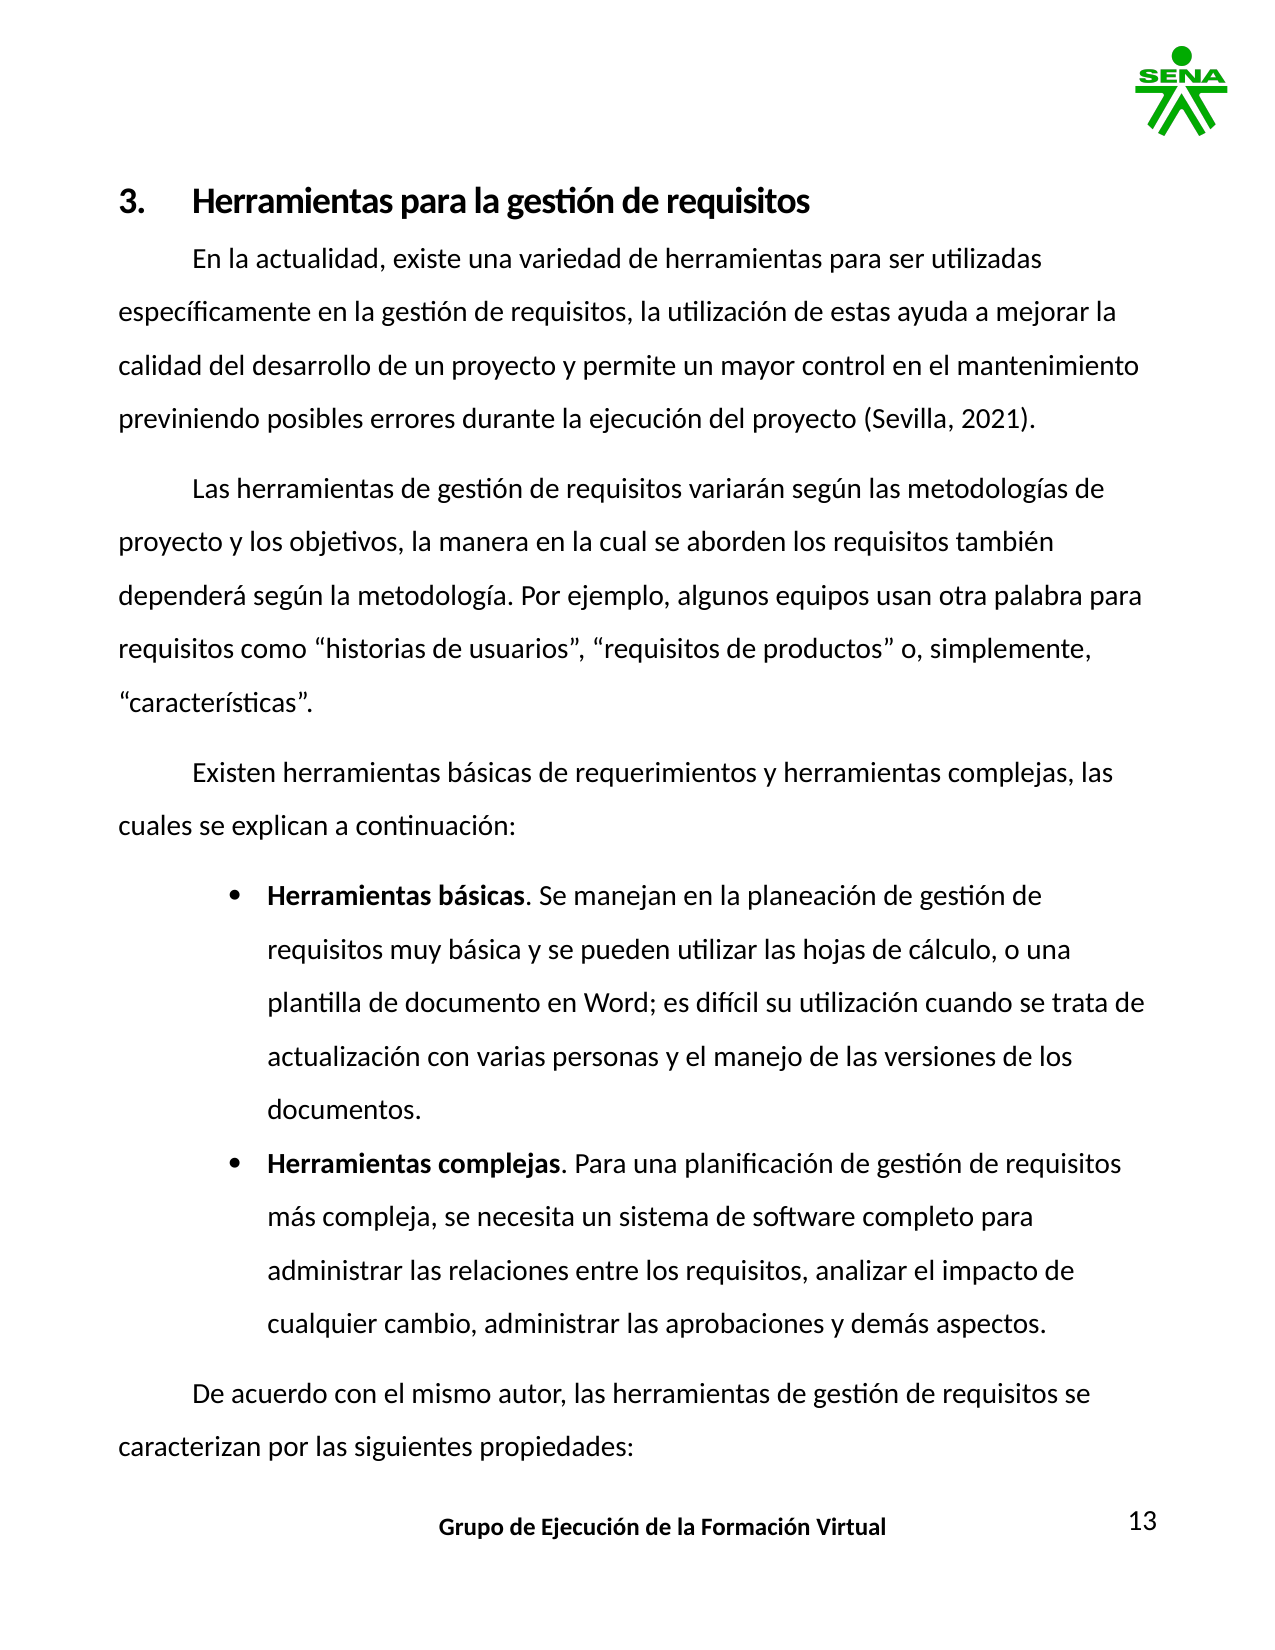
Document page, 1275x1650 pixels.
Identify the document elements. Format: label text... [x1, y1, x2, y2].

picture [1135, 46, 1228, 136]
text De acuerdo con el mismo autor, las herramientas de gestión de requisitos se caracterizan por las siguientes propiedades: [118, 1375, 1157, 1464]
subtitle Herramientas para la gestión de requisitos [118, 177, 1157, 223]
text Las herramientas de gestión de requisitos variarán según las metodologías de proyecto y los objetivos, la manera en la cual se aborden los requisitos también dependerá según la metodología. Por ejemplo, algunos equipos usan otra palabra para requisitos como “historias de usuarios”, “requisitos de productos” o, simplemente, “características”. [118, 470, 1157, 719]
text En la actualidad, existe una variedad de herramientas para ser utilizadas específicamente en la gestión de requisitos, la utilización de estas ayuda a mejorar la calidad del desarrollo de un proyecto y permite un mayor control en el mantenimiento previniendo posibles errores durante la ejecución del proyecto (Sevilla, 2021). [118, 240, 1157, 436]
text Existen herramientas básicas de requerimientos y herramientas complejas, las cuales se explican a continuación: [118, 754, 1157, 843]
list Herramientas complejas. Para una planificación de gestión de requisitos más compleja, se necesita un sistema de software completo para administrar las relaciones entre los requisitos, analizar el impacto de cualquier cambio, administrar las aprobaciones y demás aspectos. [229, 1145, 1157, 1341]
list Herramientas básicas. Se manejan en la planeación de gestión de requisitos muy básica y se pueden utilizar las hojas de cálculo, o una plantilla de documento en Word; es difícil su utilización cuando se trata de actualización con varias personas y el manejo de las versiones de los documentos. [229, 877, 1157, 1127]
